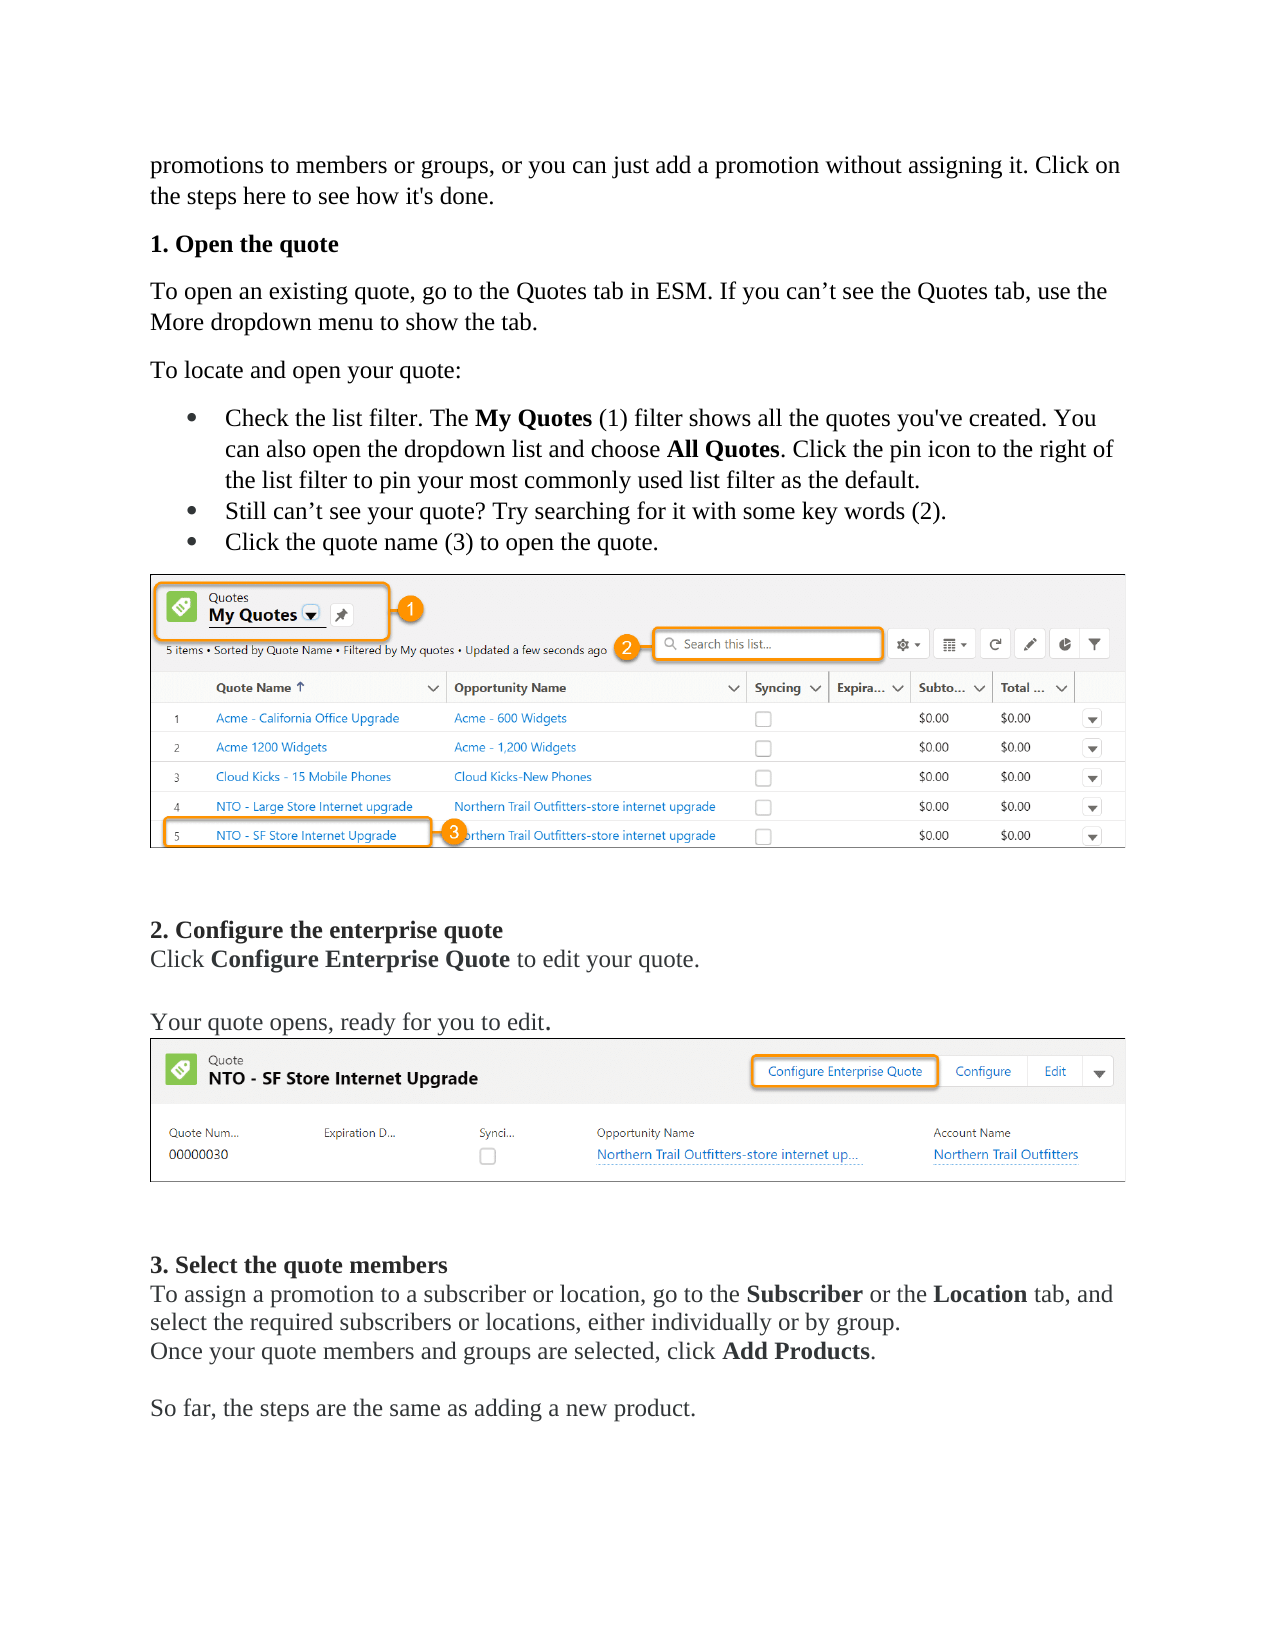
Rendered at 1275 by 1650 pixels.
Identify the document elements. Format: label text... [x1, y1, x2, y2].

text To locate and open your quote: [150, 355, 1125, 384]
picture [150, 574, 1125, 848]
picture [150, 1038, 1125, 1182]
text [150, 150, 1125, 210]
list Still can’t see your quote? Try searching for it with some key words (2). [187, 496, 1125, 525]
text Click Configure Enterprise Quote to edit your quote. [150, 944, 1125, 973]
text 2. Configure the enterprise quote [150, 916, 1125, 944]
text 3. Select the quote members [150, 1250, 1125, 1279]
text Your quote opens, ready for you to edit. [150, 973, 1125, 1038]
text Once your quote members and groups are selected, click Add Products. [150, 1336, 1125, 1393]
list Click the quote name (3) to open the quote. [187, 527, 1125, 556]
text To assign a promotion to a subscriber or location, go to the Subscriber or the Location tab, and select the required subscribers or locations, either individually or by group. [150, 1279, 1125, 1336]
text 1. Open the quote [150, 229, 1125, 257]
text So far, the steps are the same as adding a new product. [150, 1393, 1125, 1422]
list Check the list filter. The My Quotes (1) filter shows all the quotes you've created. You can also open the dropdown list and choose All Quotes. Click the pin icon to the right of the list filter to pin your most commonly used list filter as the default. [187, 403, 1125, 494]
text To open an existing quote, go to the Quotes tab in ESM. If you can’t see the Quotes tab, use the More dropdown menu to show the tab. [150, 276, 1125, 336]
